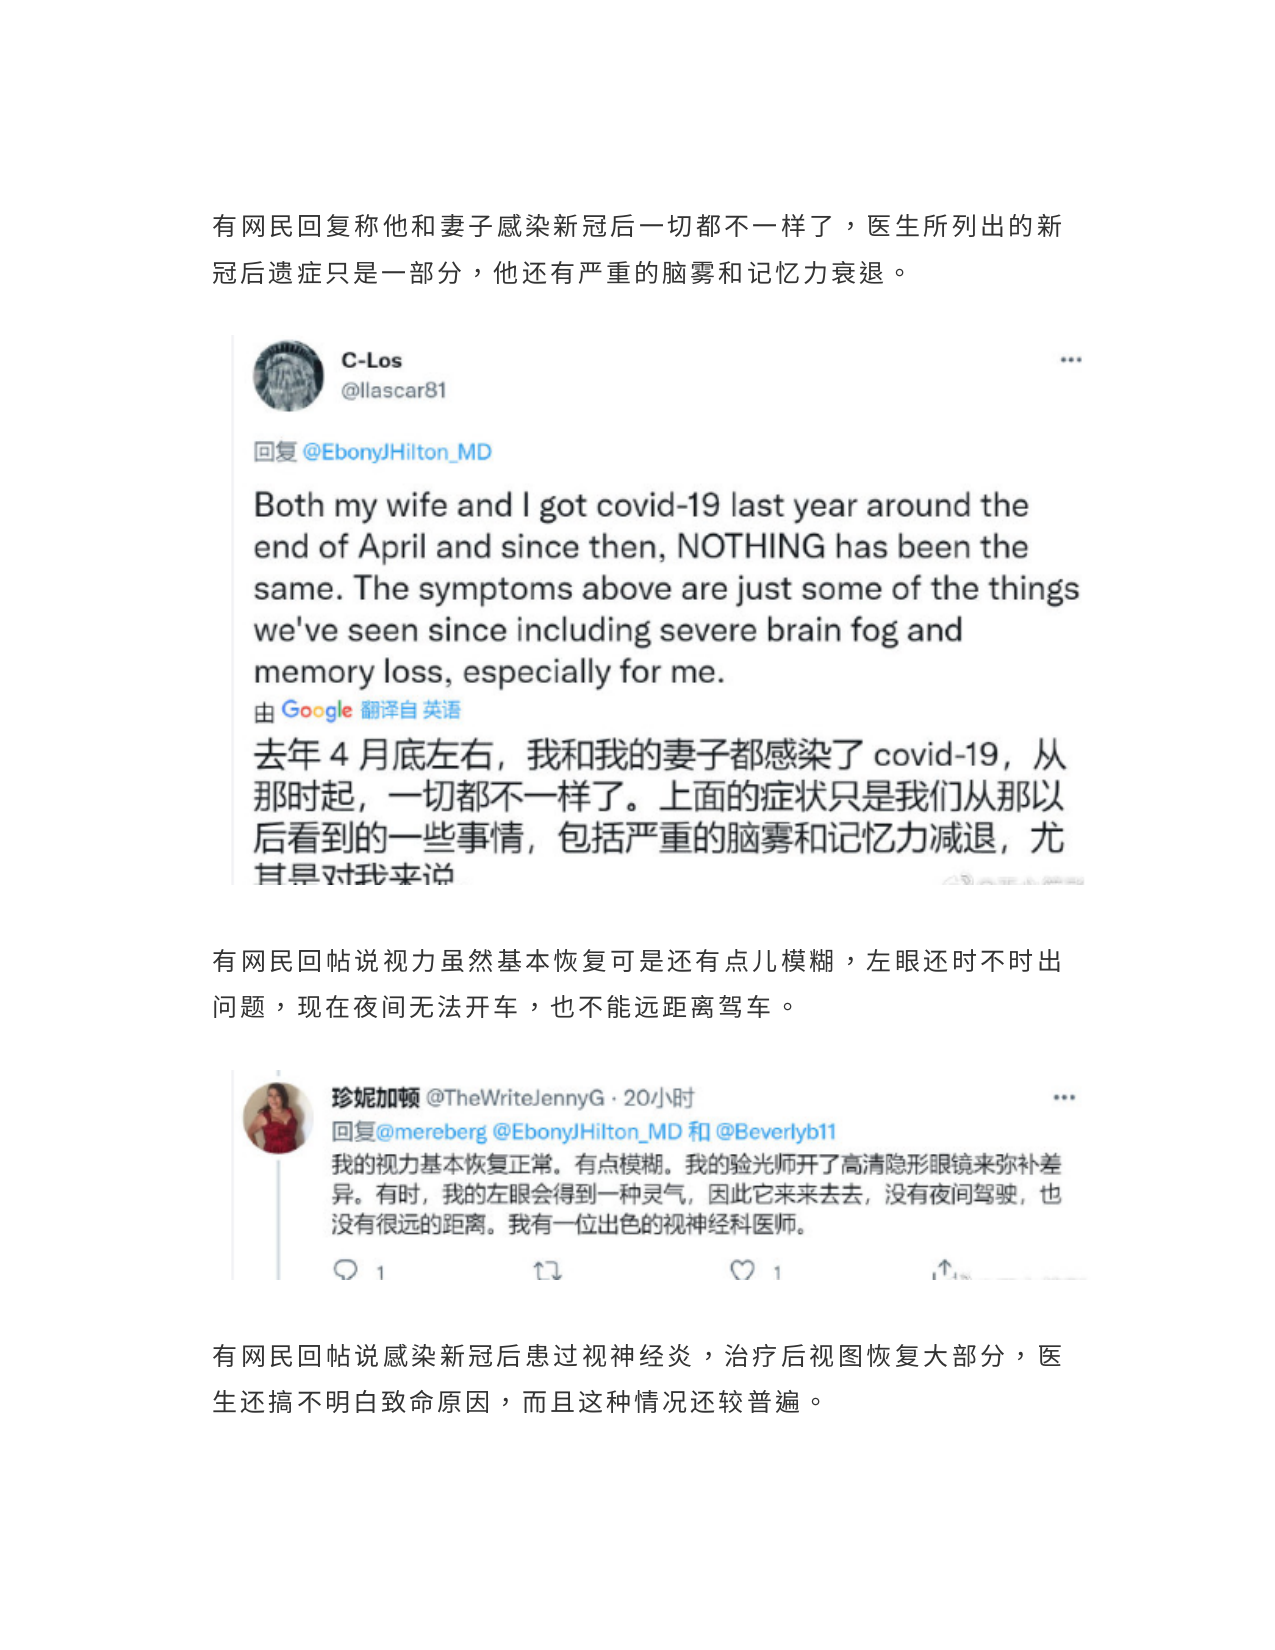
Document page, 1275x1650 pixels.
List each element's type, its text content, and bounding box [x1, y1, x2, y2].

picture [231, 1070, 1091, 1280]
text 有网民回帖说感染新冠后患过视神经炎，治疗后视图恢复大部分，医生还搞不明白致命原因，而且这种情况还较普遍。 [212, 1326, 1062, 1419]
picture [231, 335, 1085, 885]
text 有网民回复称他和妻子感染新冠后一切都不一样了，医生所列出的新冠后遗症只是一部分，他还有严重的脑雾和记忆力衰退。 [212, 196, 1062, 289]
text 有网民回帖说视力虽然基本恢复可是还有点儿模糊，左眼还时不时出问题，现在夜间无法开车，也不能远距离驾车。 [212, 931, 1062, 1024]
